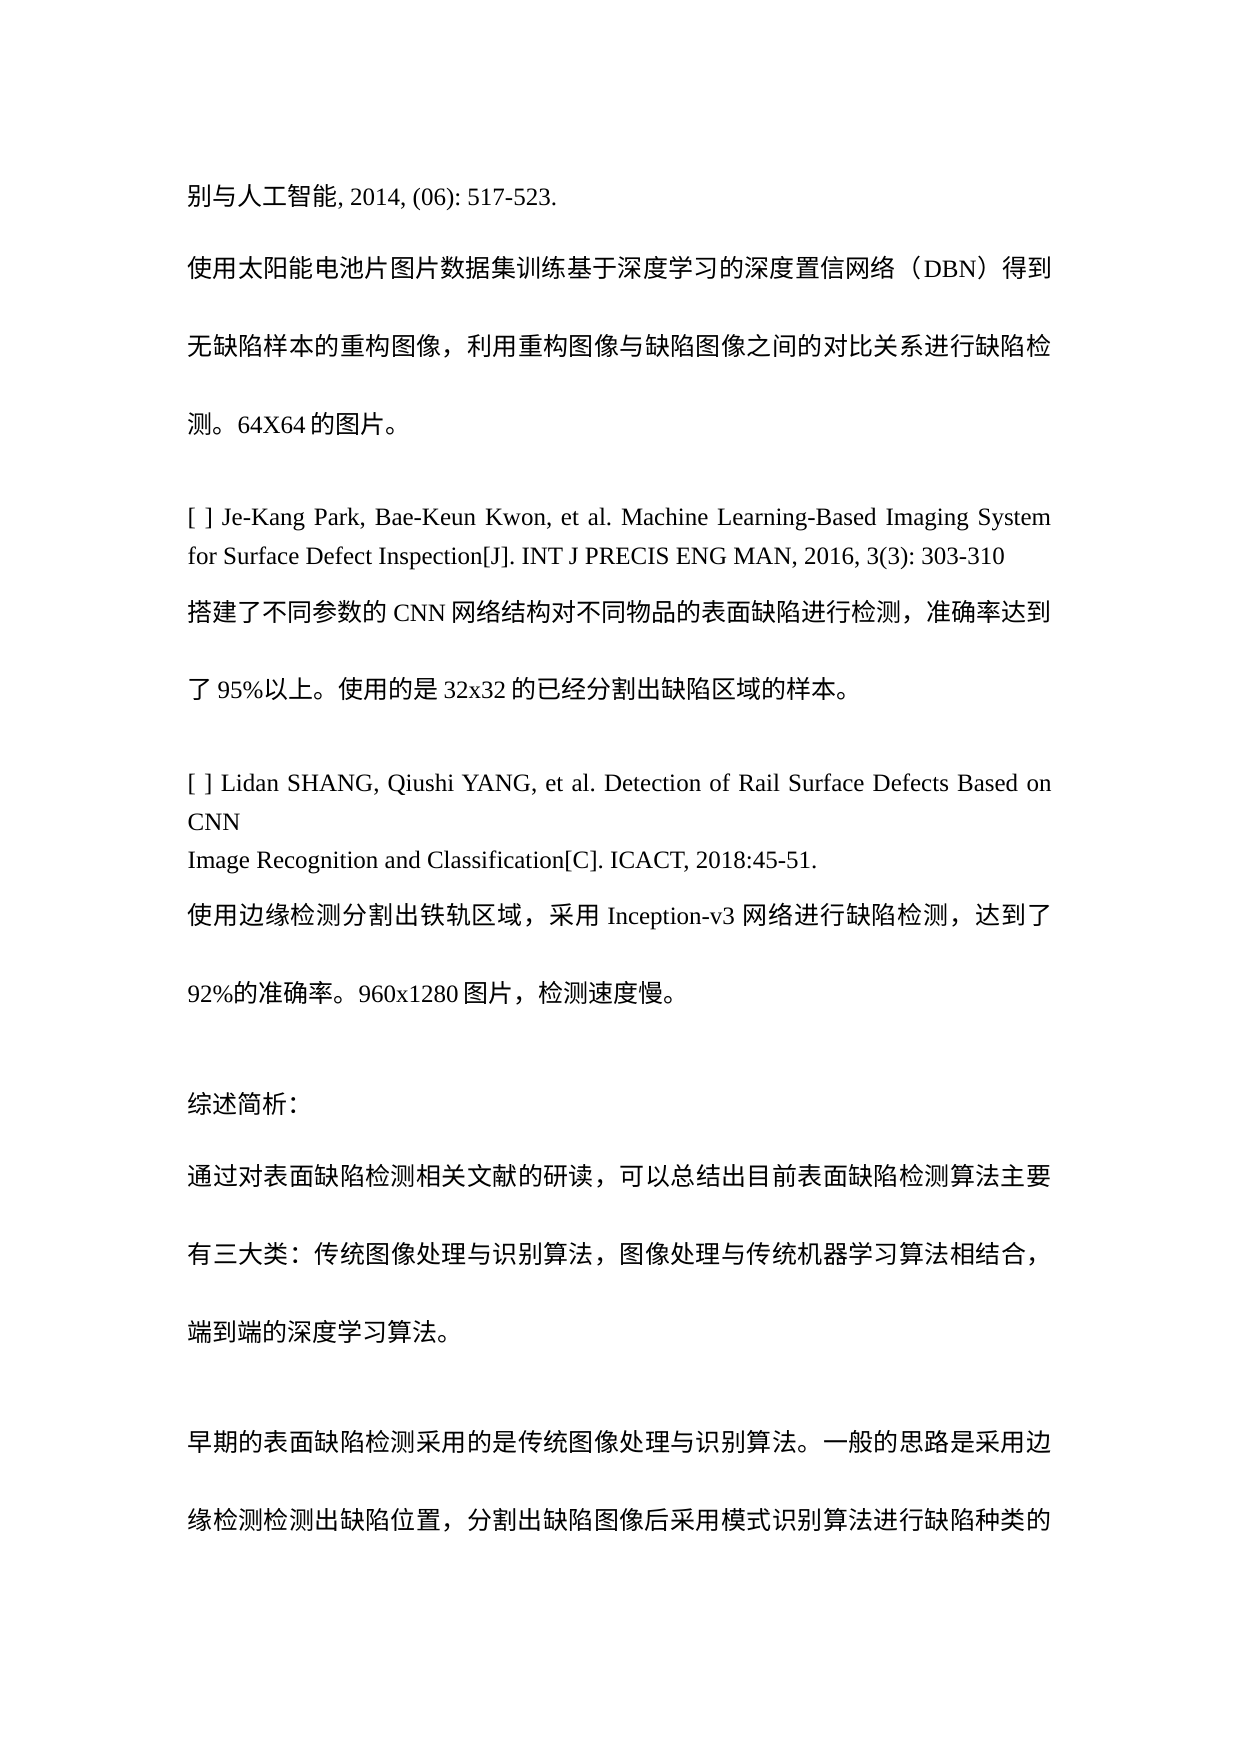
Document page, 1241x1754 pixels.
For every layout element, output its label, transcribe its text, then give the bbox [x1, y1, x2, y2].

text 搭建了不同参数的CNN网络结构对不同物品的表面缺陷进行检测，准确率达到了95%以上。使用的是32x32的已经分割出缺陷区域的样本。 [187, 578, 1053, 721]
text 使用太阳能电池片图片数据集训练基于深度学习的深度置信网络（DBN）得到无缺陷样本的重构图像，利用重构图像与缺陷图像之间的对比关系进行缺陷检测。64X64的图片。 [187, 234, 1053, 455]
text [ ] Je-Kang Park, Bae-Keun Kwon, et al. Machine Learning-Based Imaging System for Surface Defect Inspection[J]. INT J PRECIS ENG MAN, 2016, 3(3): 303-310 [187, 500, 1053, 572]
text [ ] Lidan SHANG, Qiushi YANG, et al. Detection of Rail Surface Defects Based on CNN [187, 766, 1053, 837]
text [187, 1408, 1053, 1551]
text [187, 162, 1053, 227]
text Image Recognition and Classification[C]. ICACT, 2018:45-51. [187, 843, 1053, 876]
text 通过对表面缺陷检测相关文献的研读，可以总结出目前表面缺陷检测算法主要有三大类：传统图像处理与识别算法，图像处理与传统机器学习算法相结合，端到端的深度学习算法。 [187, 1142, 1053, 1363]
text 使用边缘检测分割出铁轨区域，采用Inception-v3 网络进行缺陷检测，达到了92%的准确率。960x1280图片，检测速度慢。 [187, 881, 1053, 1024]
text 综述简析： [187, 1070, 1053, 1135]
